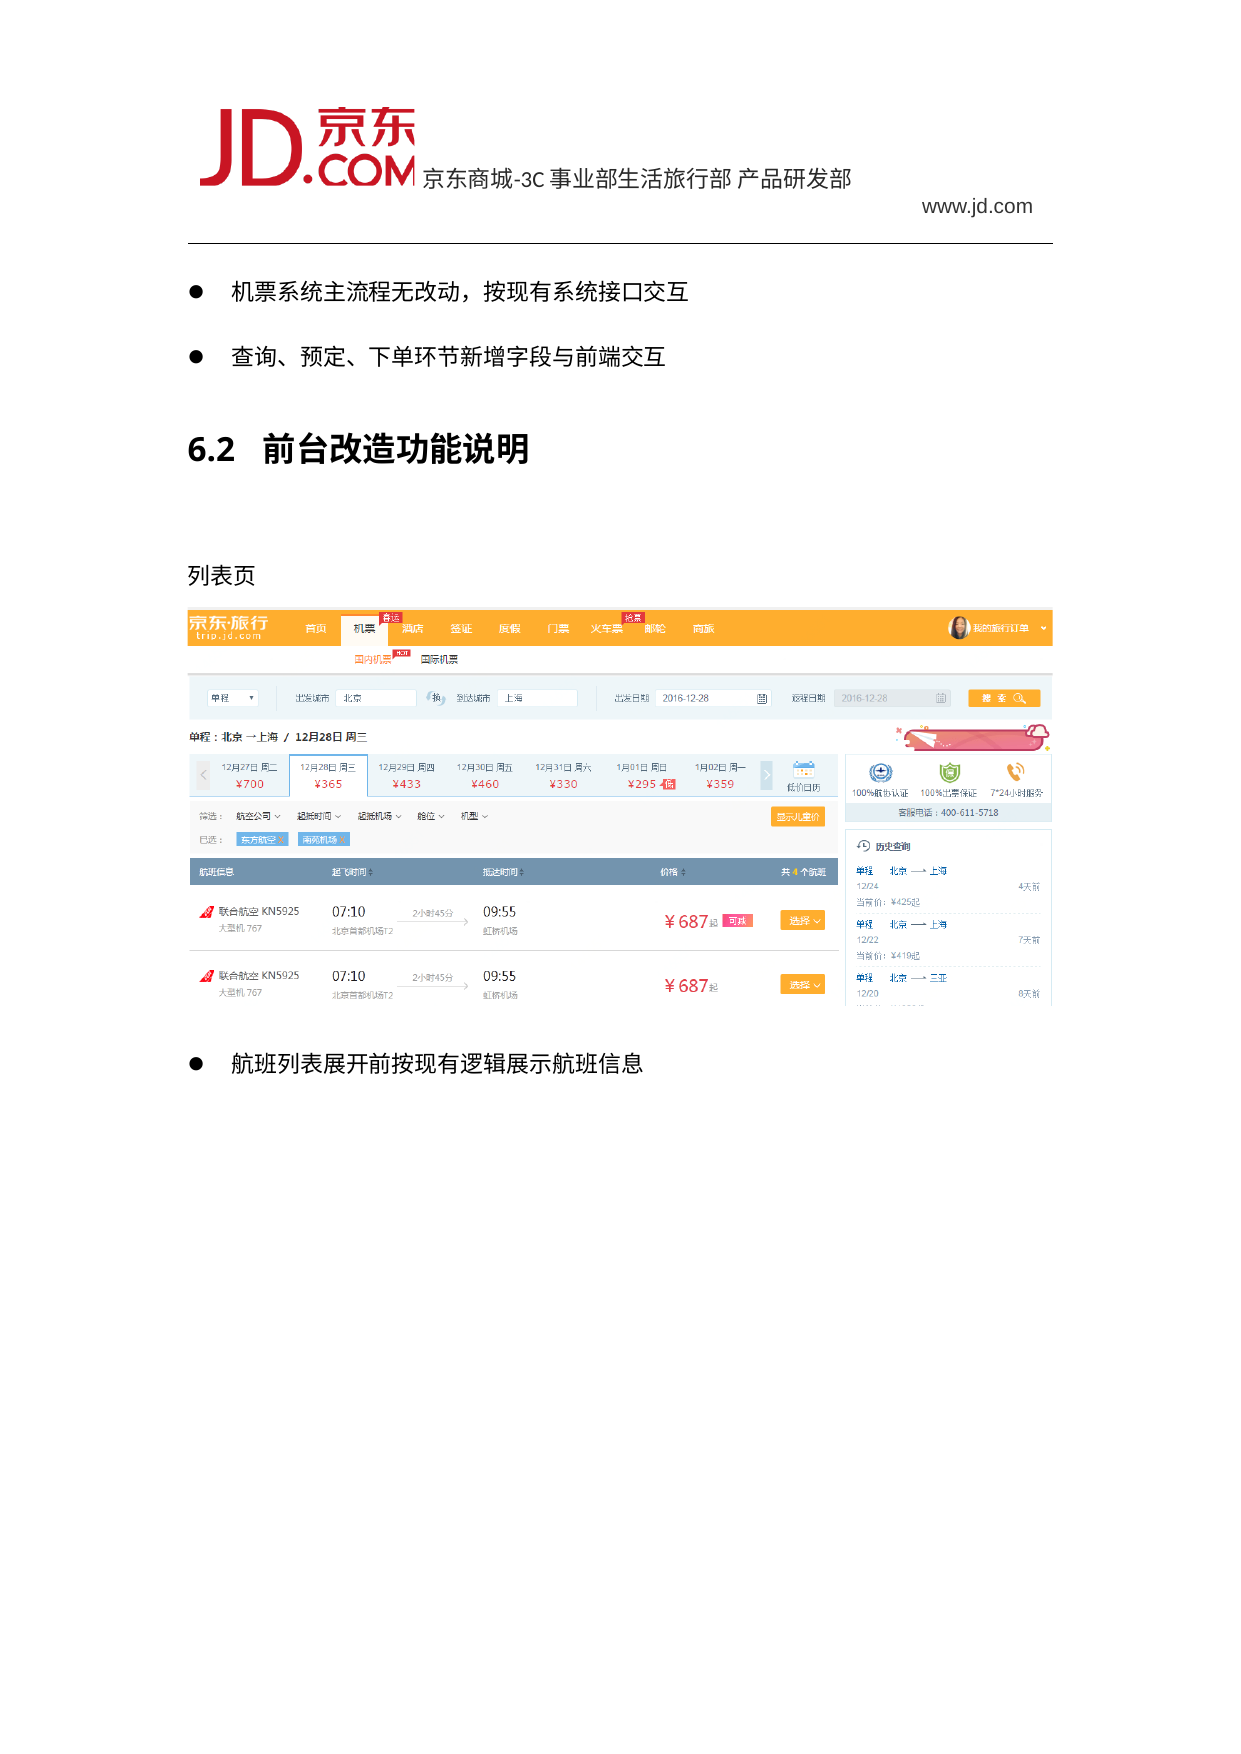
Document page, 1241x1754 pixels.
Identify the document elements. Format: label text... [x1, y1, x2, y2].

picture [198, 107, 414, 185]
subtitle 前台改造功能说明 [187, 415, 1053, 480]
text 列表页 [187, 542, 1053, 607]
list 机票系统主流程无改动，按现有系统接口交互 [187, 258, 1053, 323]
list 查询、预定、下单环节新增字段与前端交互 [187, 323, 1053, 388]
list 航班列表展开前按现有逻辑展示航班信息 [187, 1030, 1053, 1095]
picture [187, 607, 1053, 1006]
